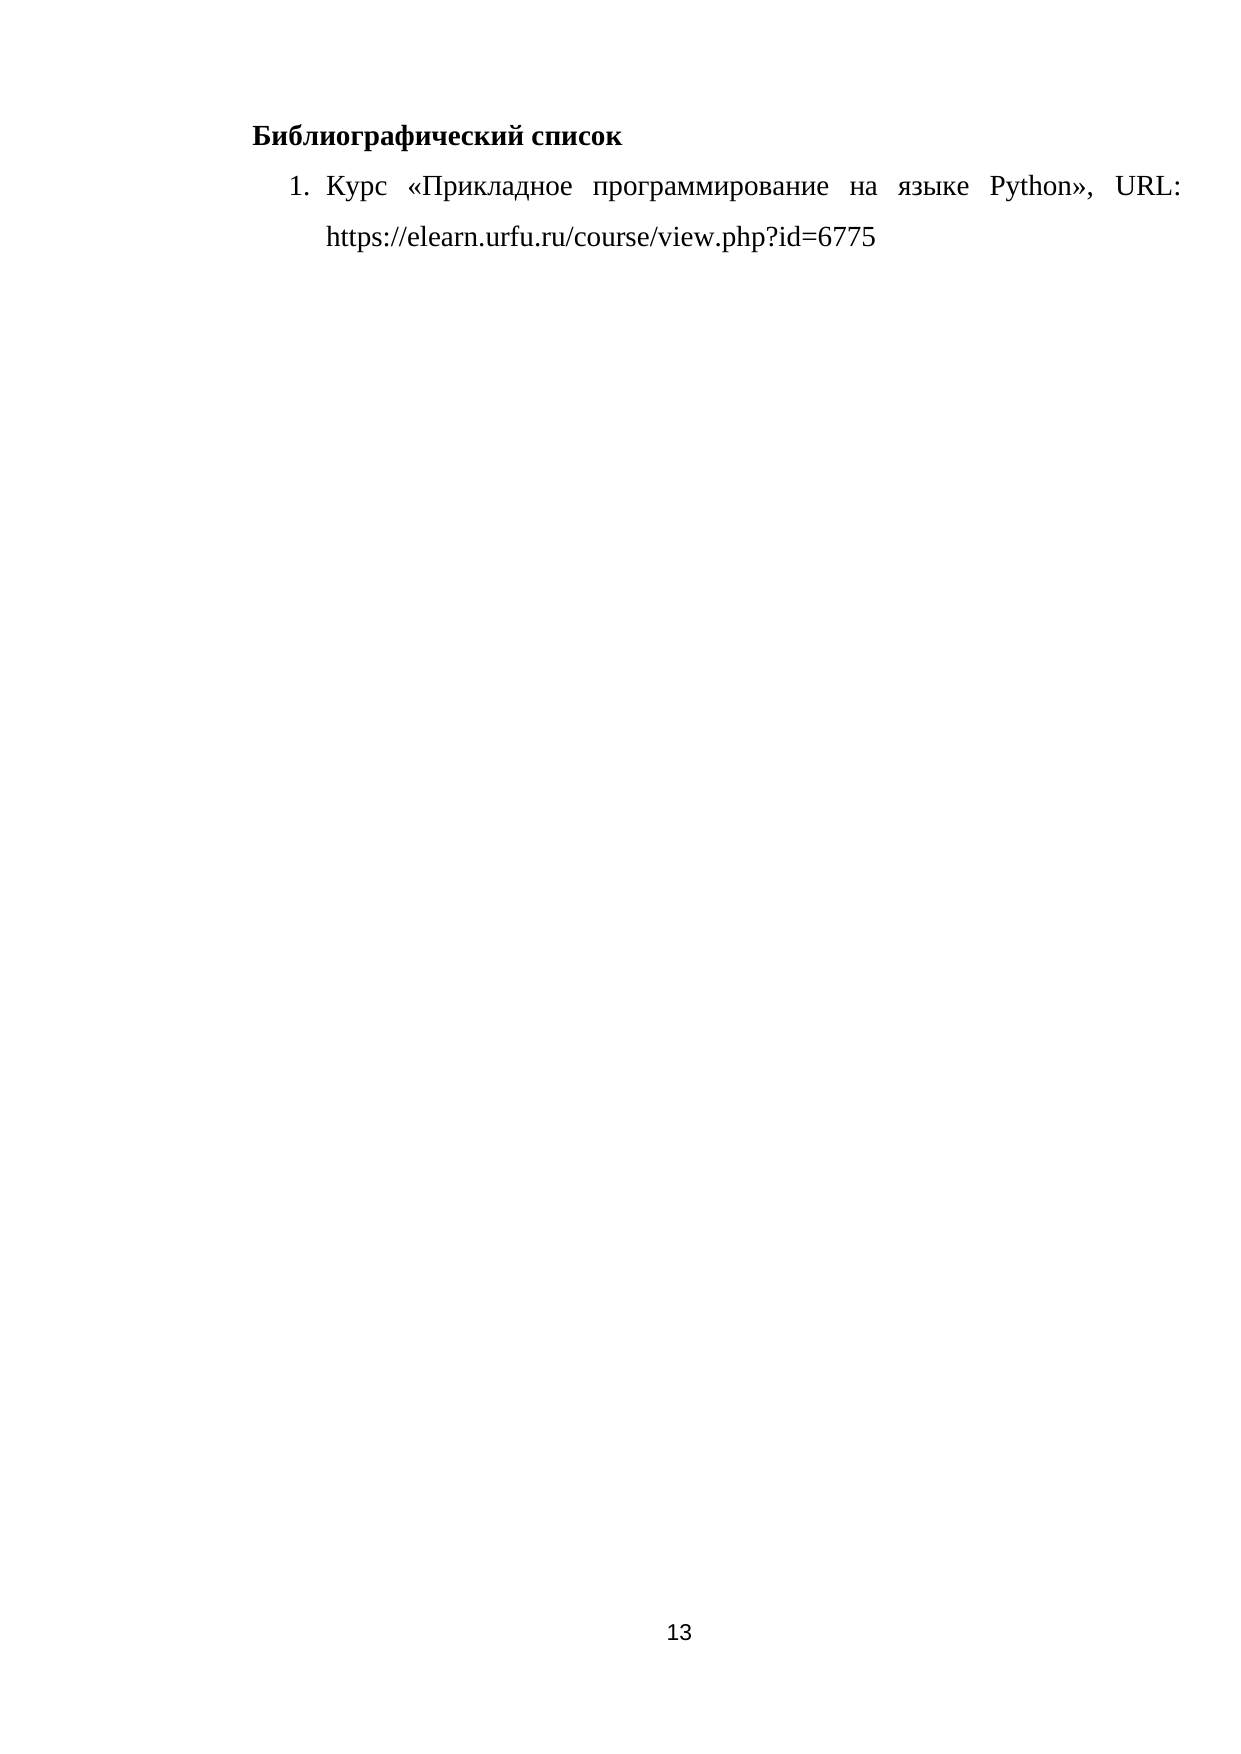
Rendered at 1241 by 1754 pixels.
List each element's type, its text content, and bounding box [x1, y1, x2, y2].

subtitle Библиографический список [252, 118, 1181, 152]
list Курс «Прикладное программирование на языке Python», URL: https://elearn.urfu.ru/course/view.php?id=6775 [288, 168, 1181, 252]
